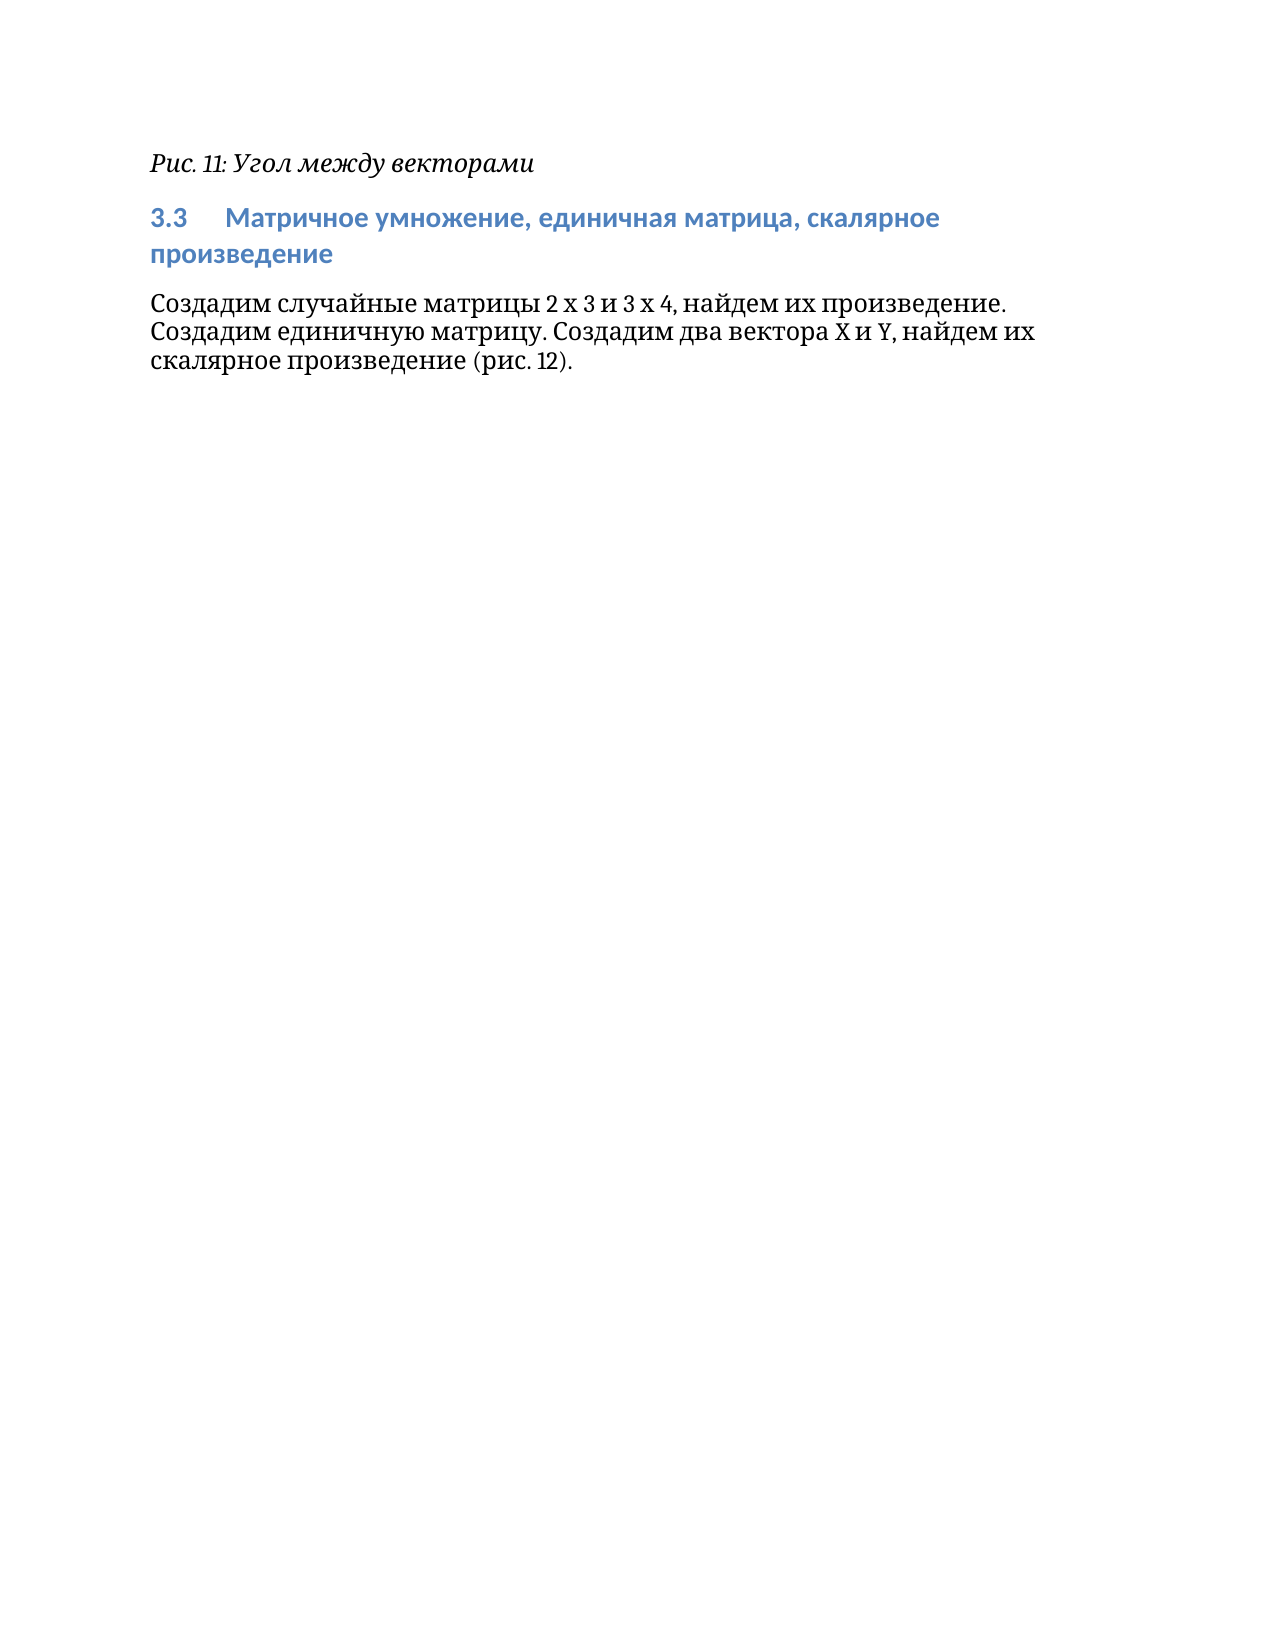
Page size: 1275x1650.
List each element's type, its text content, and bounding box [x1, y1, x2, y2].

subtitle 3.3 Матричное умножение, единичная матрица, скалярное произведение [150, 199, 1125, 271]
text Создадим случайные матрицы 2 х 3 и 3 х 4, найдем их произведение. Создадим единичную матрицу. Создадим два вектора X и Y, найдем их скалярное произведение (рис. 12). [150, 289, 1125, 376]
text Рис. 11: Угол между векторами [150, 150, 1125, 179]
